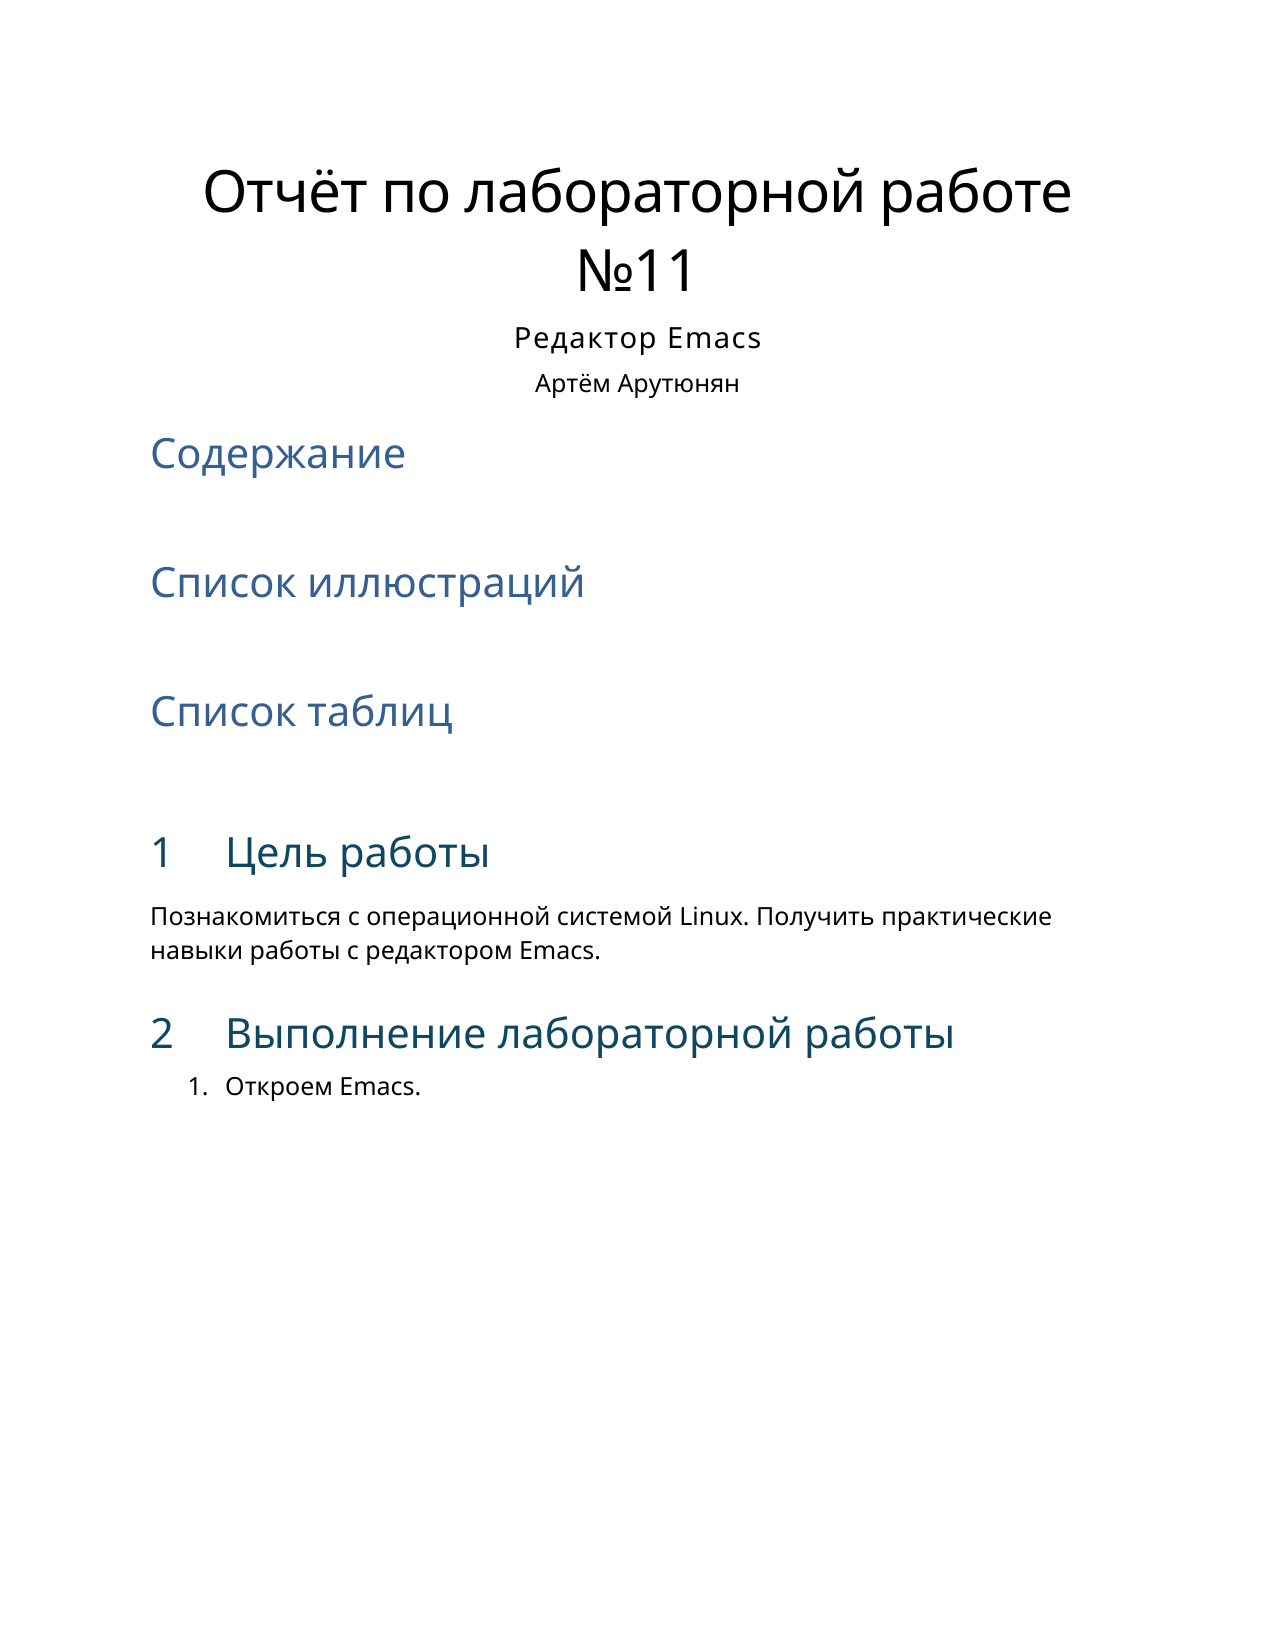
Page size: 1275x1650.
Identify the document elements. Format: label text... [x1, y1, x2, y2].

text Артём Арутюнян [150, 365, 1125, 399]
text Познакомиться с операционной системой Linux. Получить практические навыки работы с редактором Emacs. [150, 898, 1125, 966]
subtitle 2 Выполнение лабораторной работы [150, 1004, 1125, 1061]
title Отчёт по лабораторной работе №11 [150, 150, 1125, 309]
list Откроем Emacs. [187, 1069, 1125, 1103]
subtitle Редактор Emacs [150, 317, 1125, 357]
subtitle 1 Цель работы [150, 823, 1125, 879]
